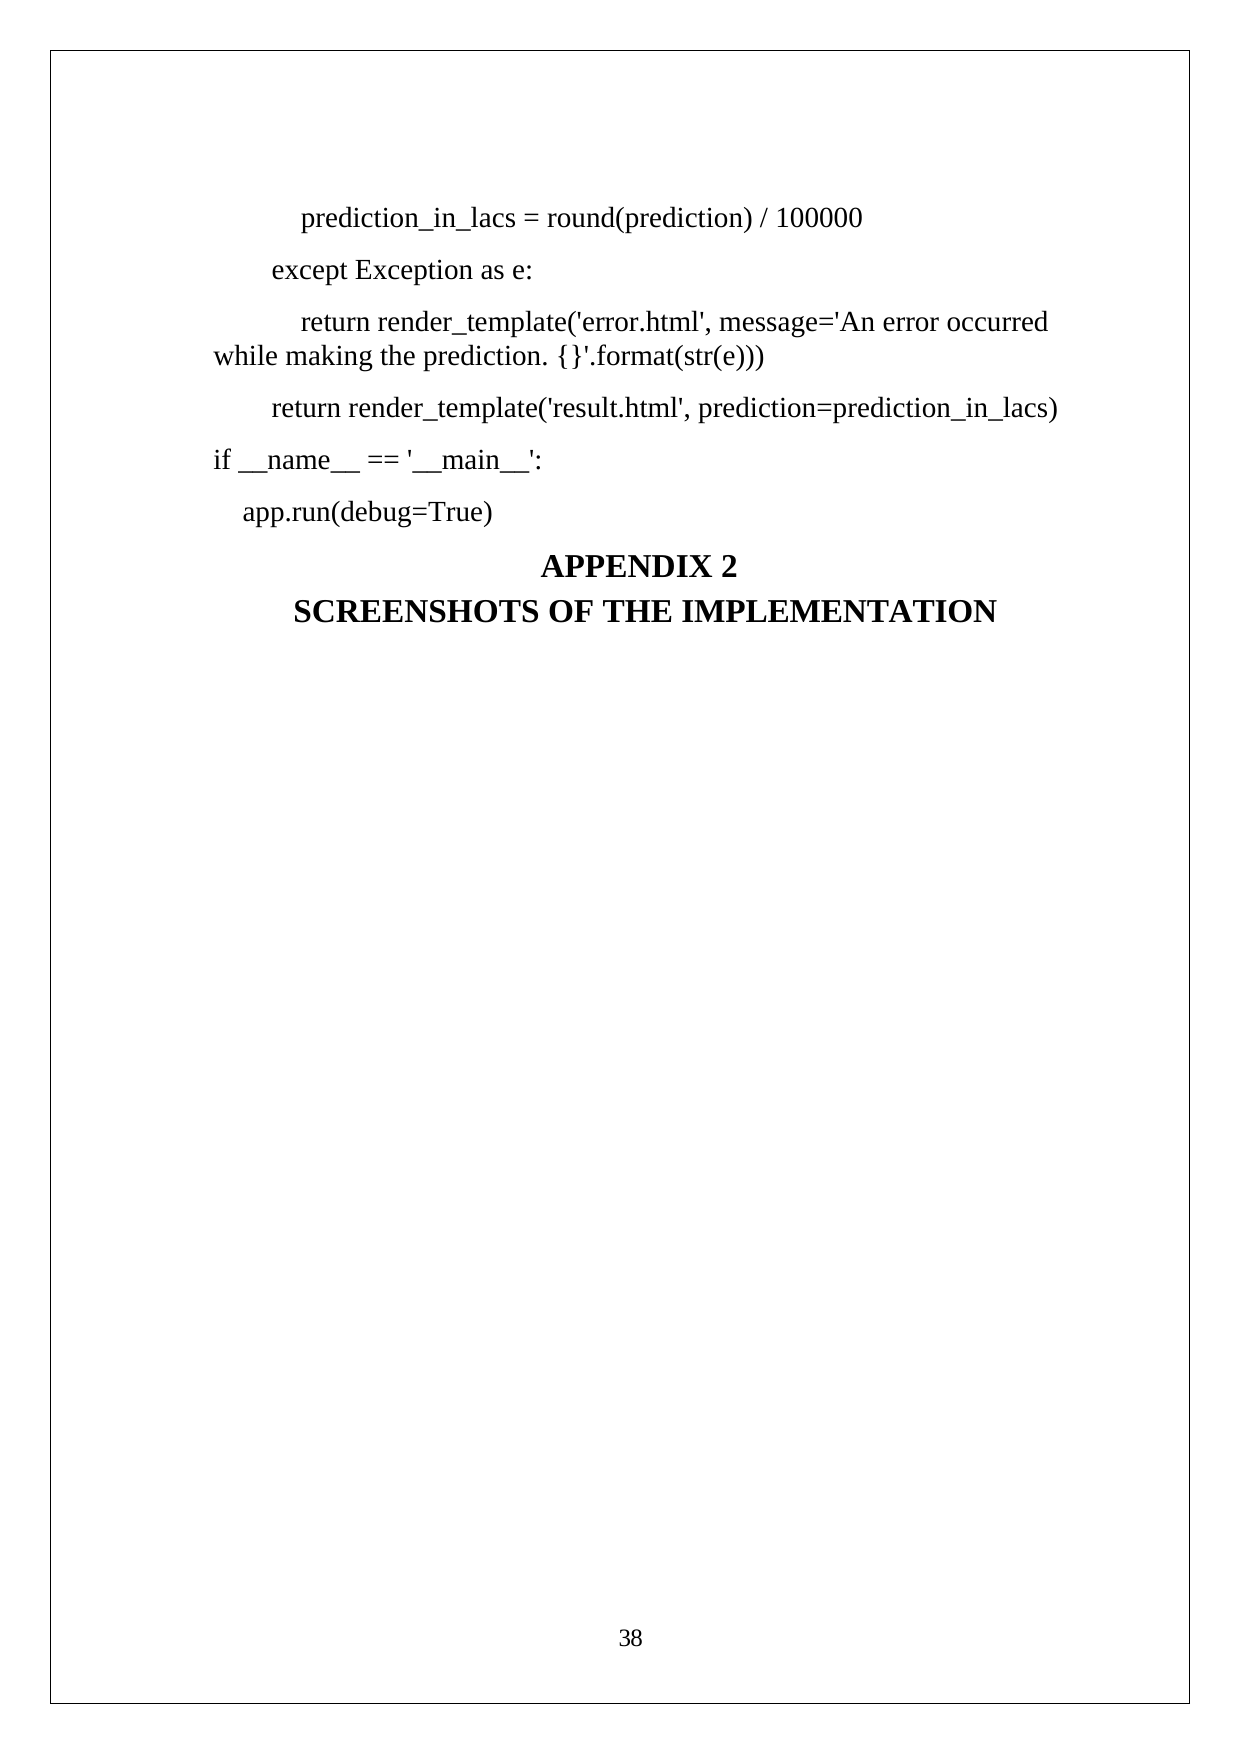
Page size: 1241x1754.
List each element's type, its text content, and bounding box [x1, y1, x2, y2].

text if __name__ == '__main__': [213, 442, 1065, 476]
text app.run(debug=True) [213, 494, 1065, 528]
text return render_template('result.html', prediction=prediction_in_lacs) [213, 390, 1065, 424]
text APPENDIX 2 [213, 547, 1065, 585]
text prediction_in_lacs = round(prediction) / 100000 [213, 200, 1065, 233]
text except Exception as e: [213, 252, 1065, 286]
subtitle SCREENSHOTS OF THE IMPLEMENTATION [225, 591, 1065, 629]
text return render_template('error.html', message='An error occurred while making the prediction. {}'.format(str(e))) [213, 304, 1065, 371]
